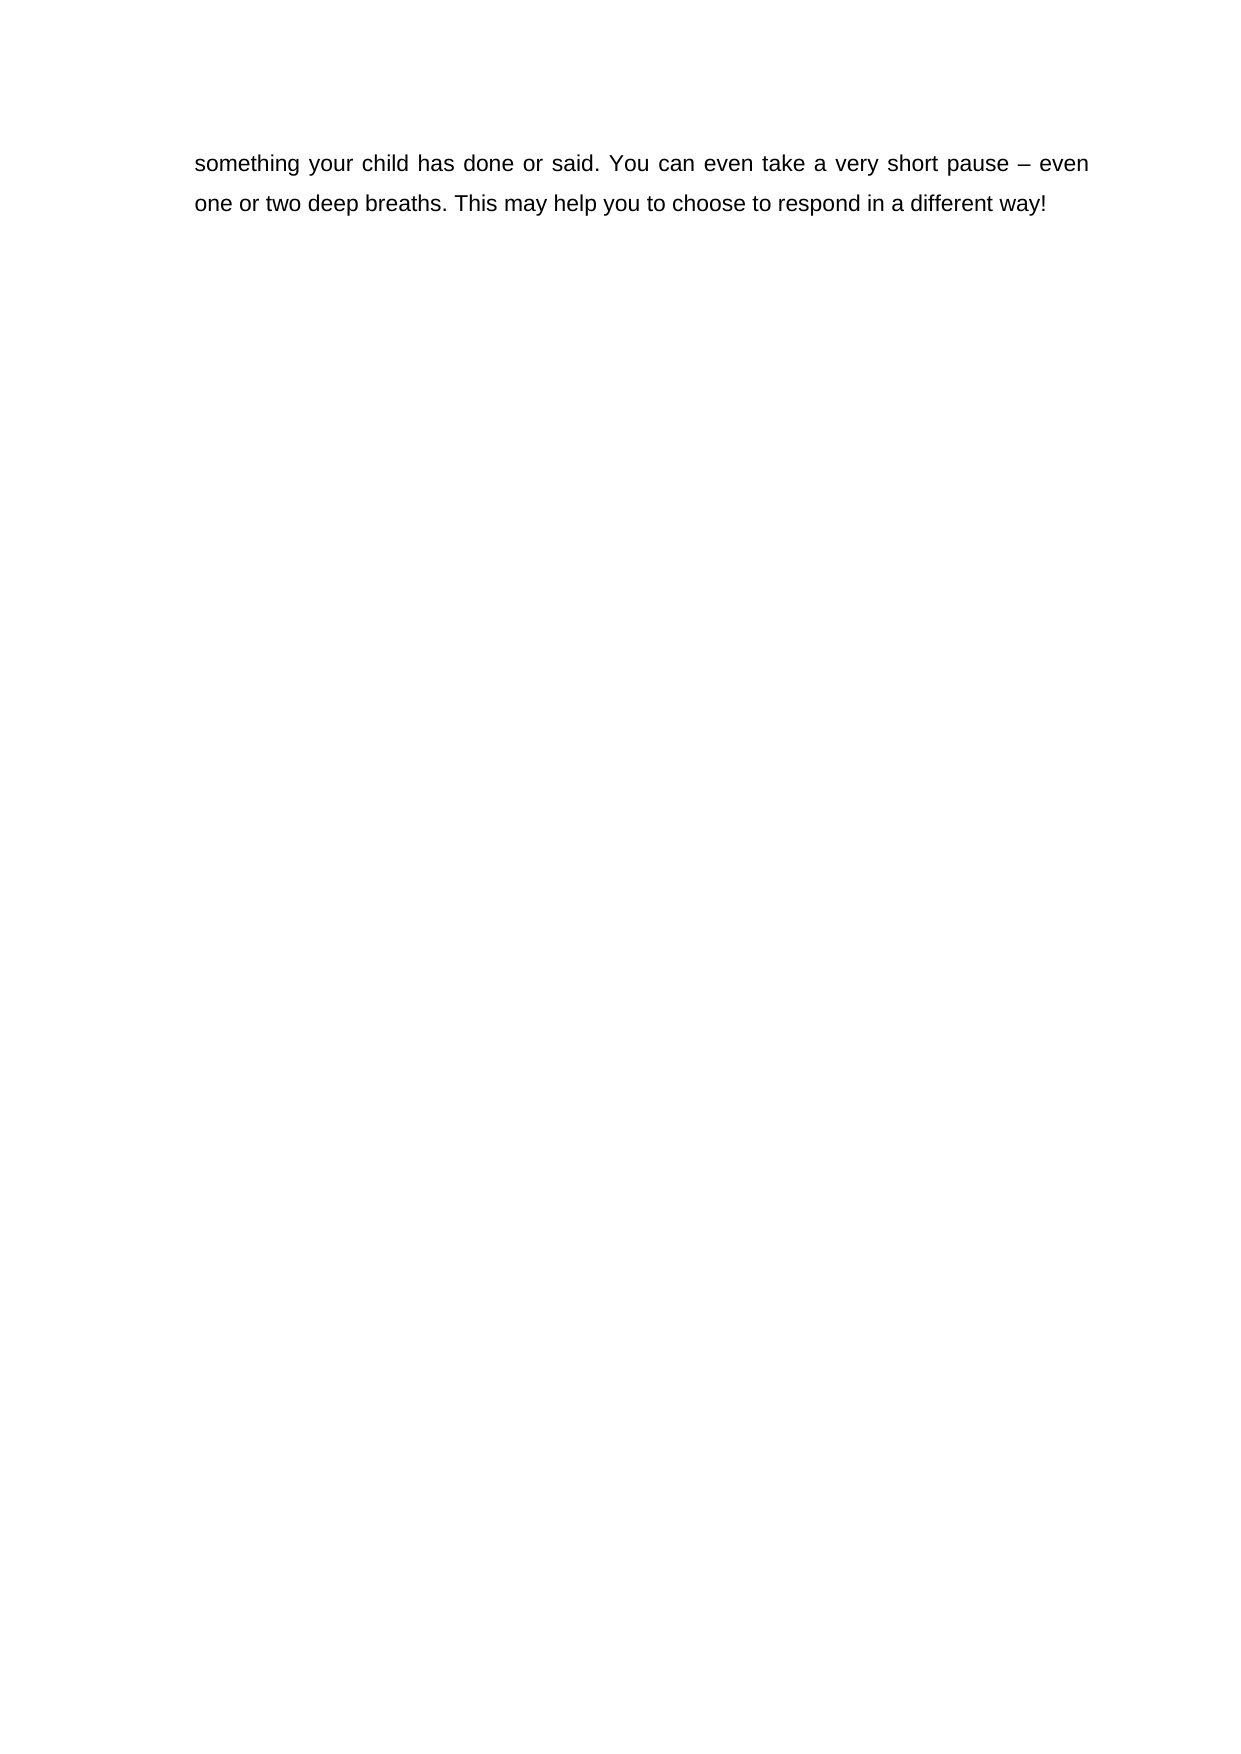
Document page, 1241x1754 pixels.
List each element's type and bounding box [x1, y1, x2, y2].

list [157, 150, 1090, 216]
